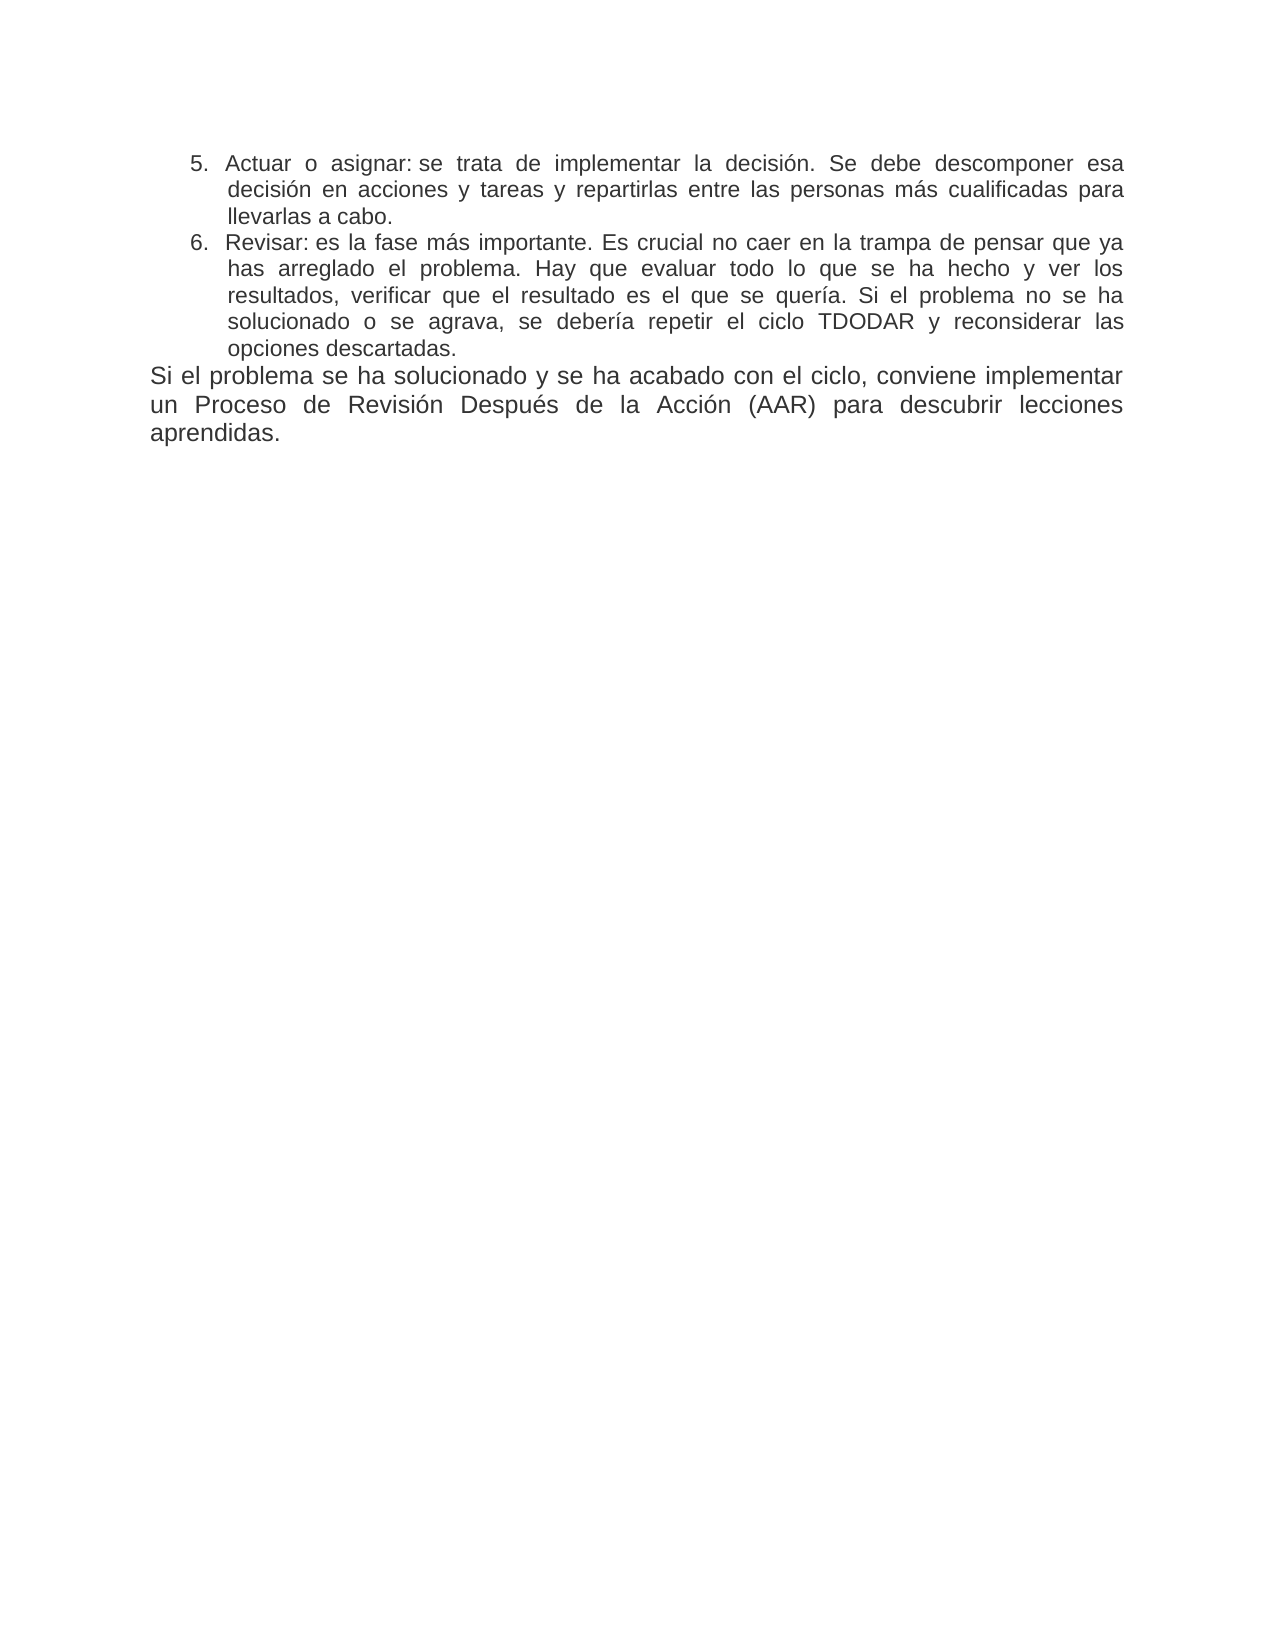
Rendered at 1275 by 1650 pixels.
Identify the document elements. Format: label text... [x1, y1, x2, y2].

list Actuar o asignar: se trata de implementar la decisión. Se debe descomponer esa decisión en acciones y tareas y repartirlas entre las personas más cualificadas para llevarlas a cabo. [190, 150, 1125, 229]
list Revisar: es la fase más importante. Es crucial no caer en la trampa de pensar que ya has arreglado el problema. Hay que evaluar todo lo que se ha hecho y ver los resultados, verificar que el resultado es el que se quería. Si el problema no se ha solucionado o se agrava, se debería repetir el ciclo TDODAR y reconsiderar las opciones descartadas. [190, 229, 1125, 361]
text Si el problema se ha solucionado y se ha acabado con el ciclo, conviene implementar un Proceso de Revisión Después de la Acción (AAR) para descubrir lecciones aprendidas. [150, 361, 1125, 447]
